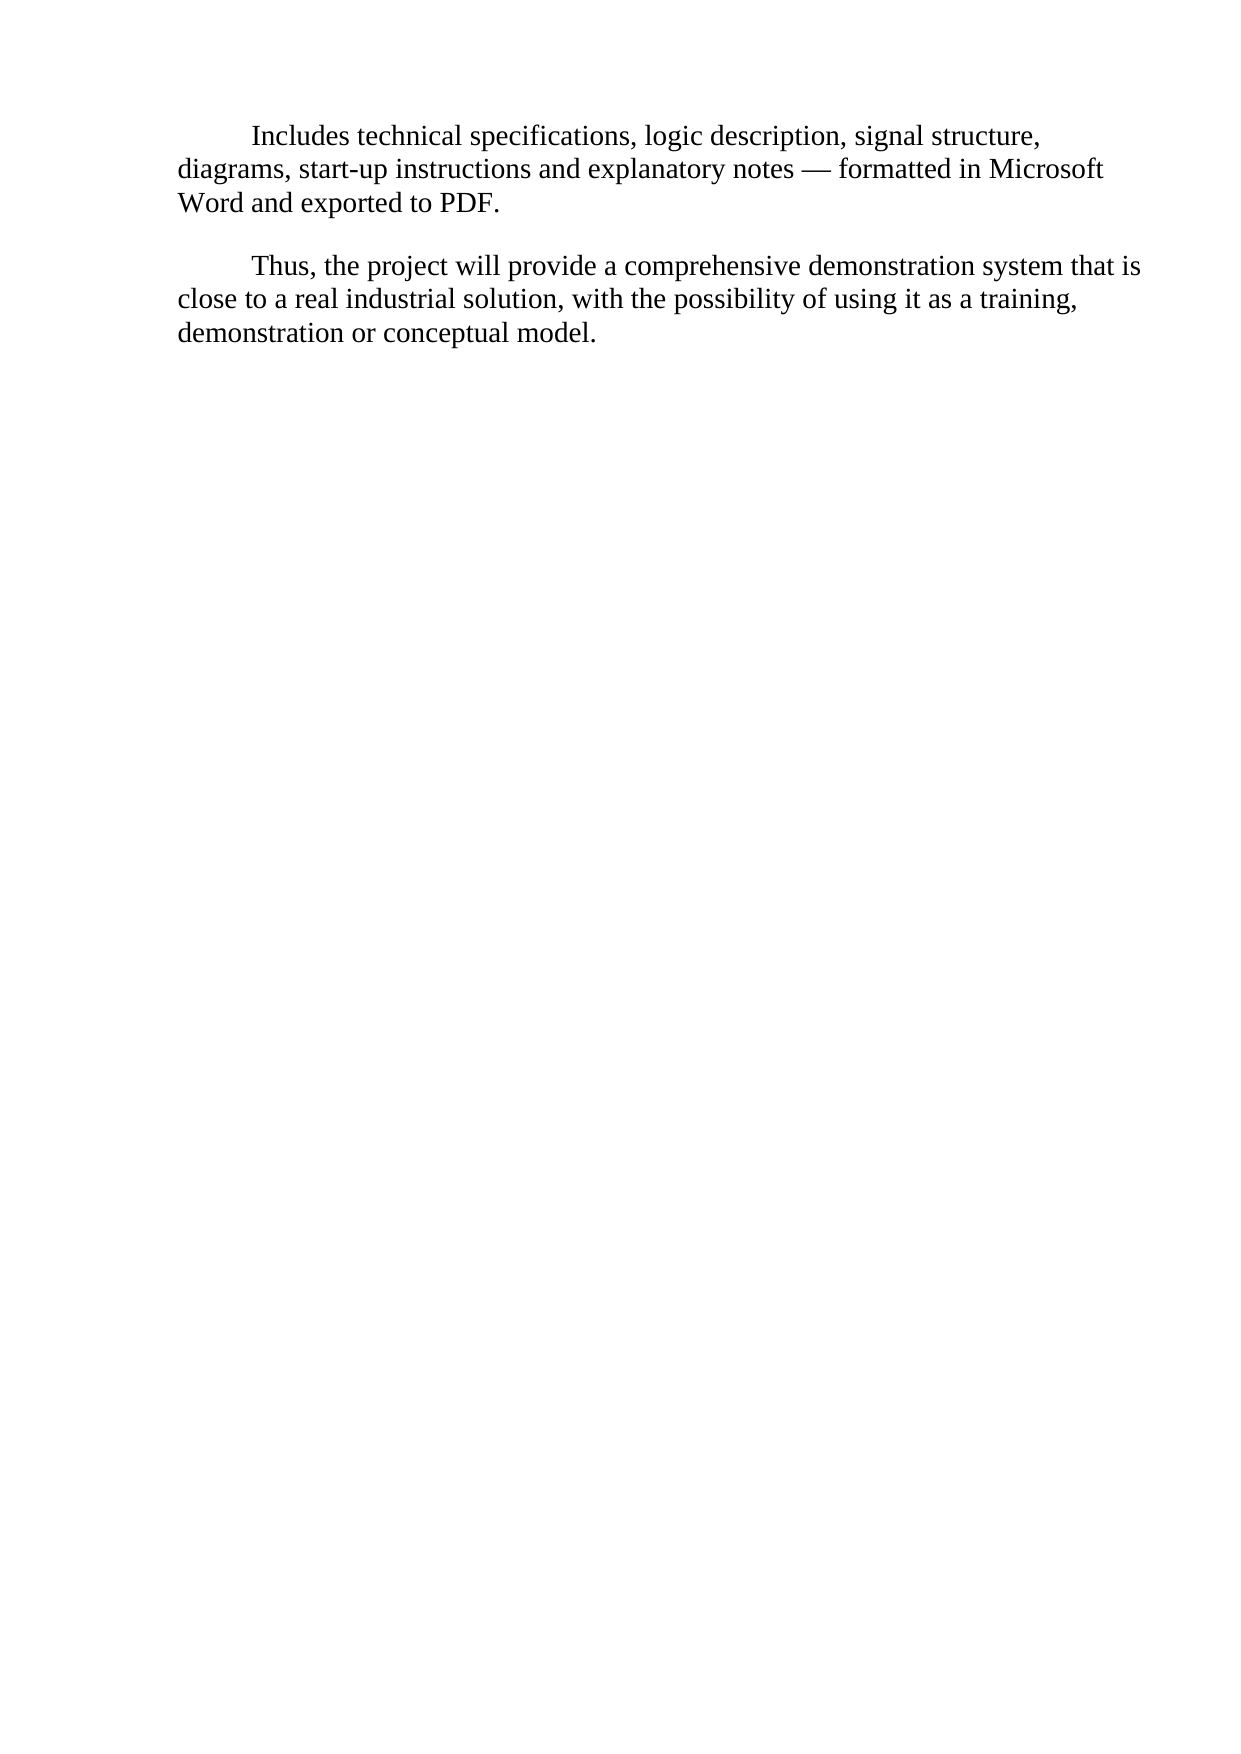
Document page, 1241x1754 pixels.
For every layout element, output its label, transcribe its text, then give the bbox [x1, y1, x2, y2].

text Thus, the project will provide a comprehensive demonstration system that is close to a real industrial solution, with the possibility of using it as a training, demonstration or conceptual model. [177, 248, 1152, 348]
text Includes technical specifications, logic description, signal structure, diagrams, start-up instructions and explanatory notes — formatted in Microsoft Word and exported to PDF. [177, 118, 1152, 219]
